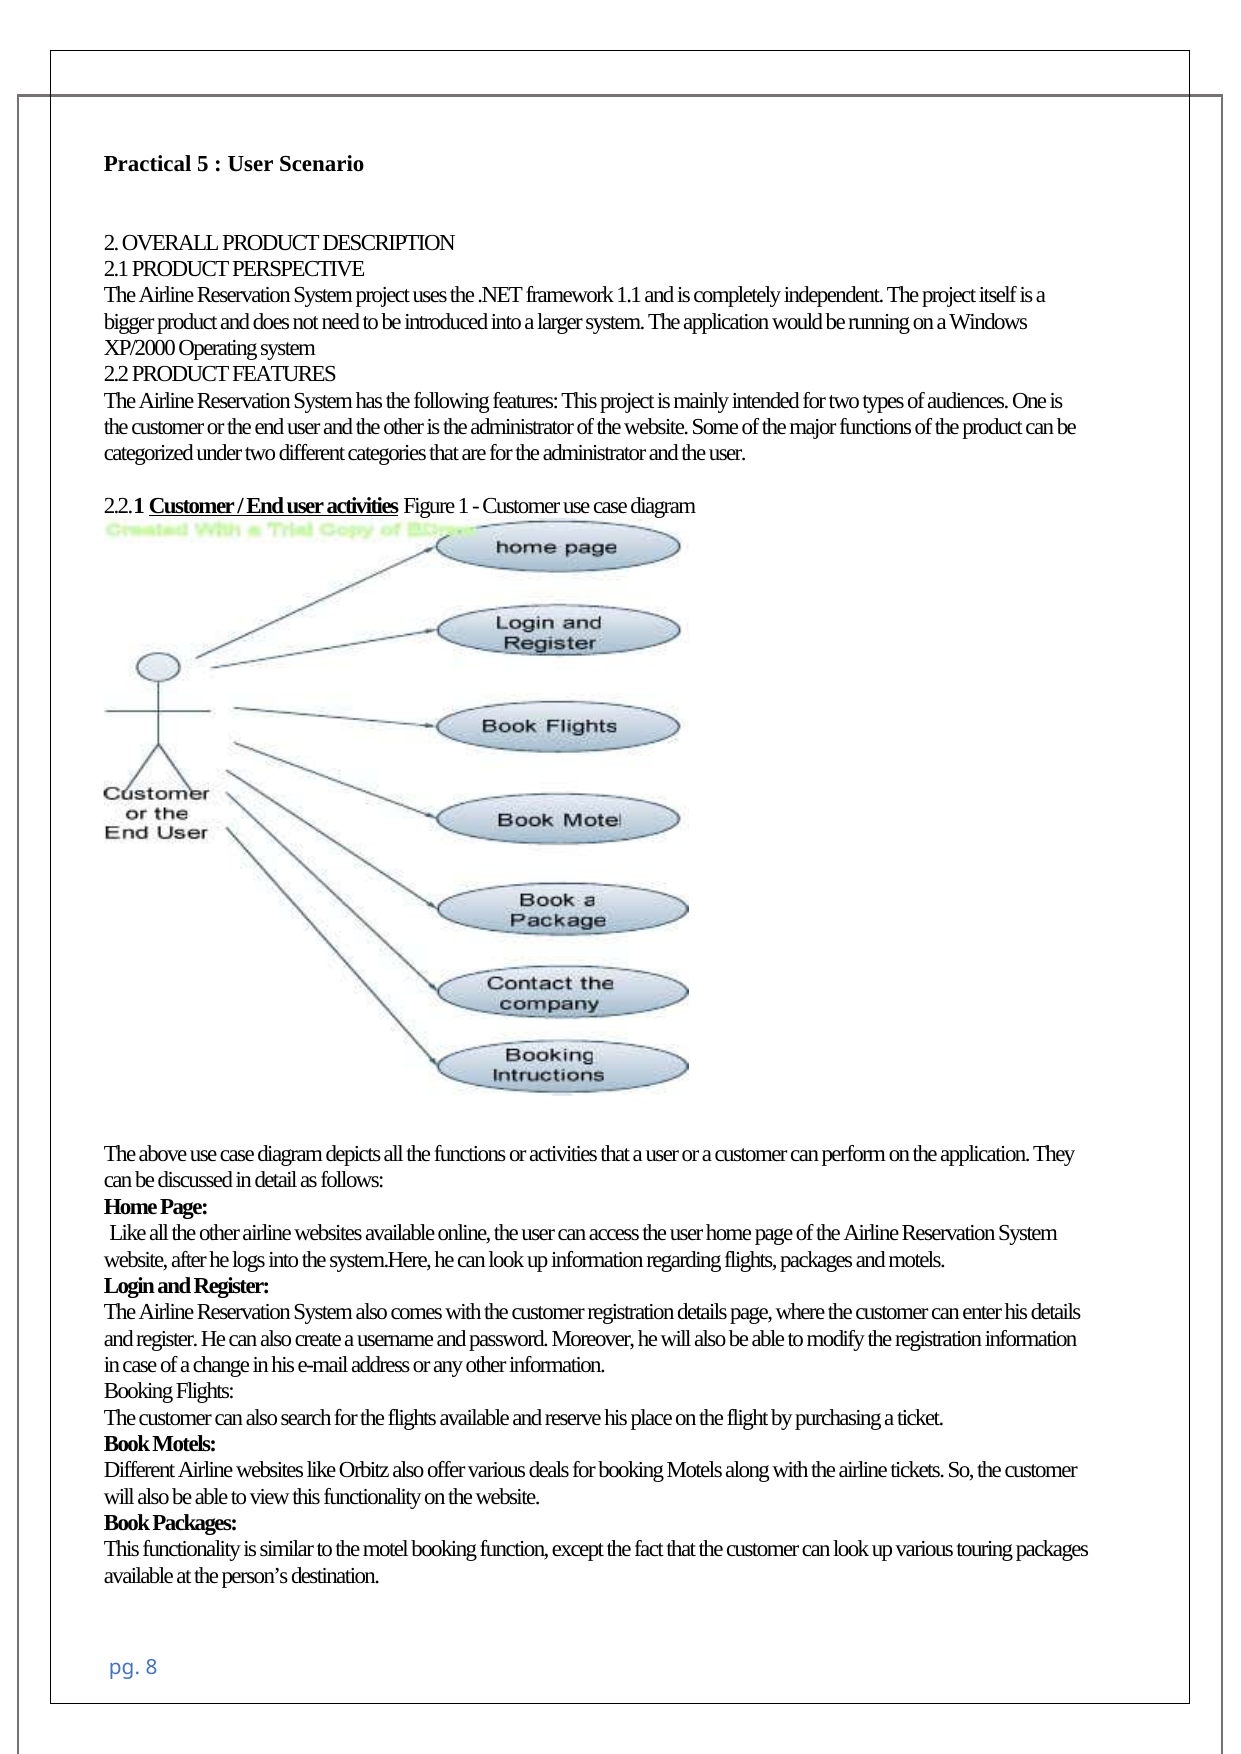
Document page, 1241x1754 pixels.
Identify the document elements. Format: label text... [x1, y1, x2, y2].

text The Airline Reservation System also comes with the customer registration details page, where the customer can enter his details and register. He can also create a username and password. Moreover, he will also be able to modify the registration information in case of a change in his e-mail address or any other information. [103, 1298, 1090, 1377]
text Practical 5 : User Scenario [103, 150, 1090, 176]
text Like all the other airline websites available online, the user can access the user home page of the Airline Reservation System website, after he logs into the system.Here, he can look up information regarding flights, packages and motels. [103, 1219, 1090, 1272]
text This functionality is similar to the motel booking function, except the fact that the customer can look up various touring packages available at the person’s destination. [103, 1536, 1090, 1588]
text Login and Register: [103, 1272, 1090, 1298]
text The Airline Reservation System has the following features: This project is mainly intended for two types of audiences. One is the customer or the end user and the other is the administrator of the website. Some of the major functions of the product can be categorized under two different categories that are for the administrator and the user. [103, 387, 1090, 466]
text The Airline Reservation System project uses the .NET framework 1.1 and is completely independent. The project itself is a bigger product and does not need to be introduced into a larger system. The application would be running on a Windows XP/2000 Operating system [103, 281, 1090, 360]
text The above use case diagram depicts all the functions or activities that a user or a customer can perform on the application. They can be discussed in detail as follows: [103, 1140, 1090, 1193]
text 2.2.1 Customer / End user activities Figure 1 - Customer use case diagram [103, 492, 1090, 518]
text The customer can also search for the flights available and reserve his place on the flight by purchasing a ticket. [103, 1404, 1090, 1430]
text Booking Flights: [103, 1377, 1090, 1404]
text 2.1 PRODUCT PERSPECTIVE [103, 255, 1090, 281]
text Different Airline websites like Orbitz also offer various deals for booking Motels along with the airline tickets. So, the customer will also be able to view this functionality on the website. [103, 1456, 1090, 1509]
text 2.2 PRODUCT FEATURES [103, 360, 1090, 387]
text Book Motels: [103, 1430, 1090, 1456]
text Book Packages: [103, 1509, 1090, 1536]
text Home Page: [103, 1193, 1090, 1219]
text 2. OVERALL PRODUCT DESCRIPTION [103, 229, 1090, 255]
picture [103, 518, 689, 1096]
